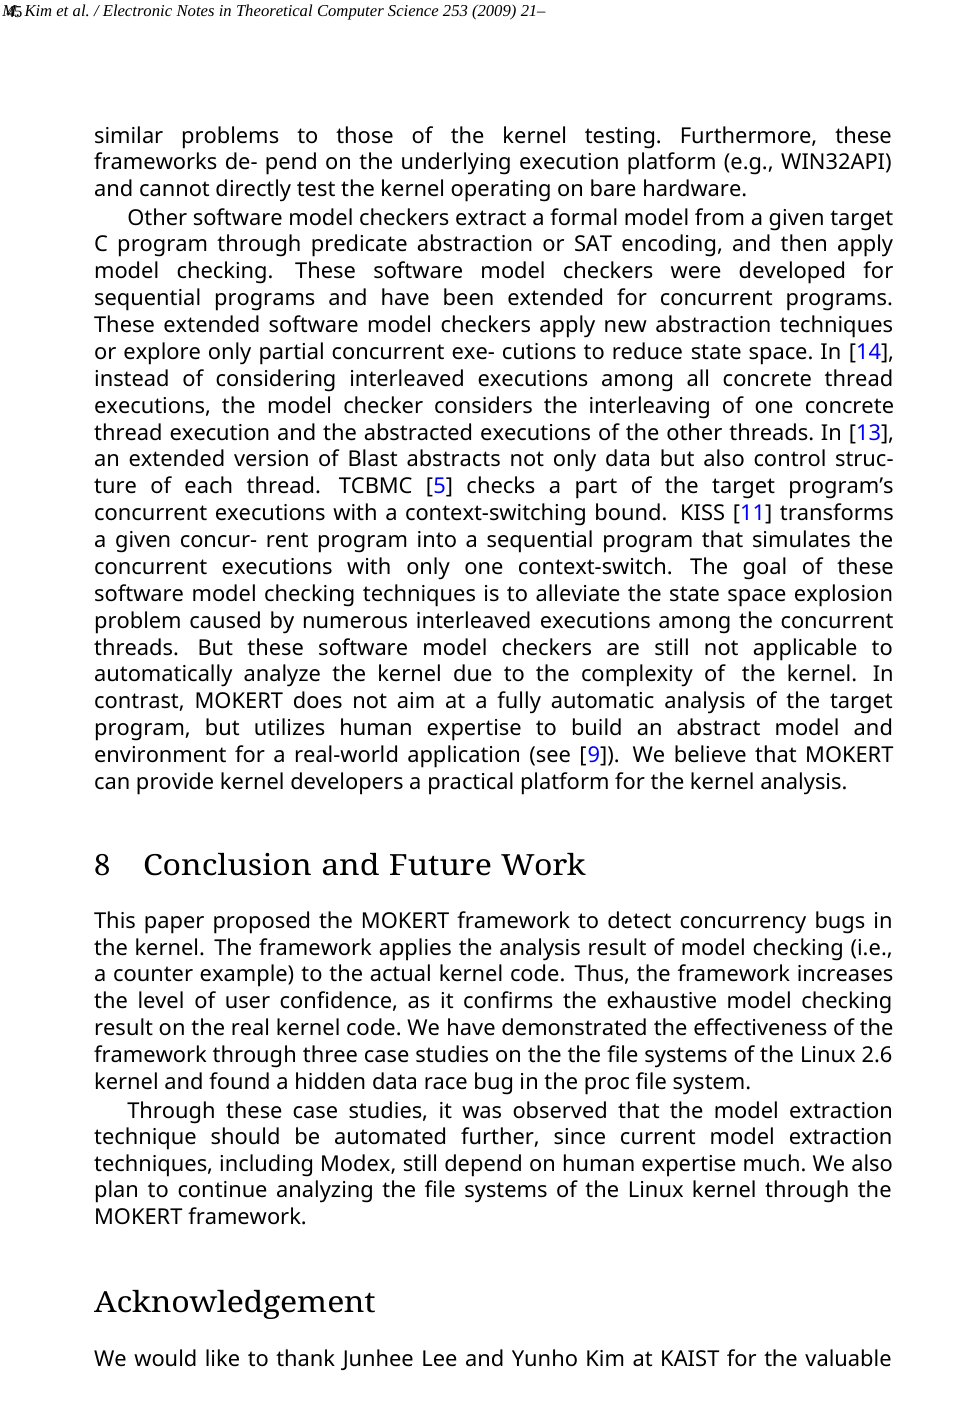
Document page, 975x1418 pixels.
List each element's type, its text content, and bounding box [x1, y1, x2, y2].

text similar problems to those of the kernel testing. Furthermore, these frameworks de- pend on the underlying execution platform (e.g., WIN32API) and cannot directly test the kernel operating on bare hardware. [94, 122, 893, 203]
subtitle Acknowledgement [94, 1281, 929, 1321]
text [94, 1345, 893, 1372]
text Other software model checkers extract a formal model from a given target C program through predicate abstraction or SAT encoding, and then apply model checking. These software model checkers were developed for sequential programs and have been extended for concurrent programs. These extended software model checkers apply new abstraction techniques or explore only partial concurrent exe- cutions to reduce state space. In [14], instead of considering interleaved executions among all concrete thread executions, the model checker considers the interleaving of one concrete thread execution and the abstracted executions of the other threads. In [13], an extended version of Blast abstracts not only data but also control struc- ture of each thread. TCBMC [5] checks a part of the target program’s concurrent executions with a context-switching bound. KISS [11] transforms a given concur- rent program into a sequential program that simulates the concurrent executions with only one context-switch. The goal of these software model checking techniques is to alleviate the state space explosion problem caused by numerous interleaved executions among the concurrent threads. But these software model checkers are still not applicable to automatically analyze the kernel due to the complexity of the kernel. In contrast, MOKERT does not aim at a fully automatic analysis of the target program, but utilizes human expertise to build an abstract model and environment for a real-world application (see [9]). We believe that MOKERT can provide kernel developers a practical platform for the kernel analysis. [94, 204, 894, 796]
text Through these case studies, it was observed that the model extraction technique should be automated further, since current model extraction techniques, including Modex, still depend on human expertise much. We also plan to continue analyzing the file systems of the Linux kernel through the MOKERT framework. [94, 1097, 893, 1231]
subtitle Conclusion and Future Work [94, 844, 929, 883]
text This paper proposed the MOKERT framework to detect concurrency bugs in the kernel. The framework applies the analysis result of model checking (i.e., a counter example) to the actual kernel code. Thus, the framework increases the level of user confidence, as it confirms the exhaustive model checking result on the real kernel code. We have demonstrated the effectiveness of the framework through three case studies on the the file systems of the Linux 2.6 kernel and found a hidden data race bug in the proc file system. [94, 908, 893, 1096]
